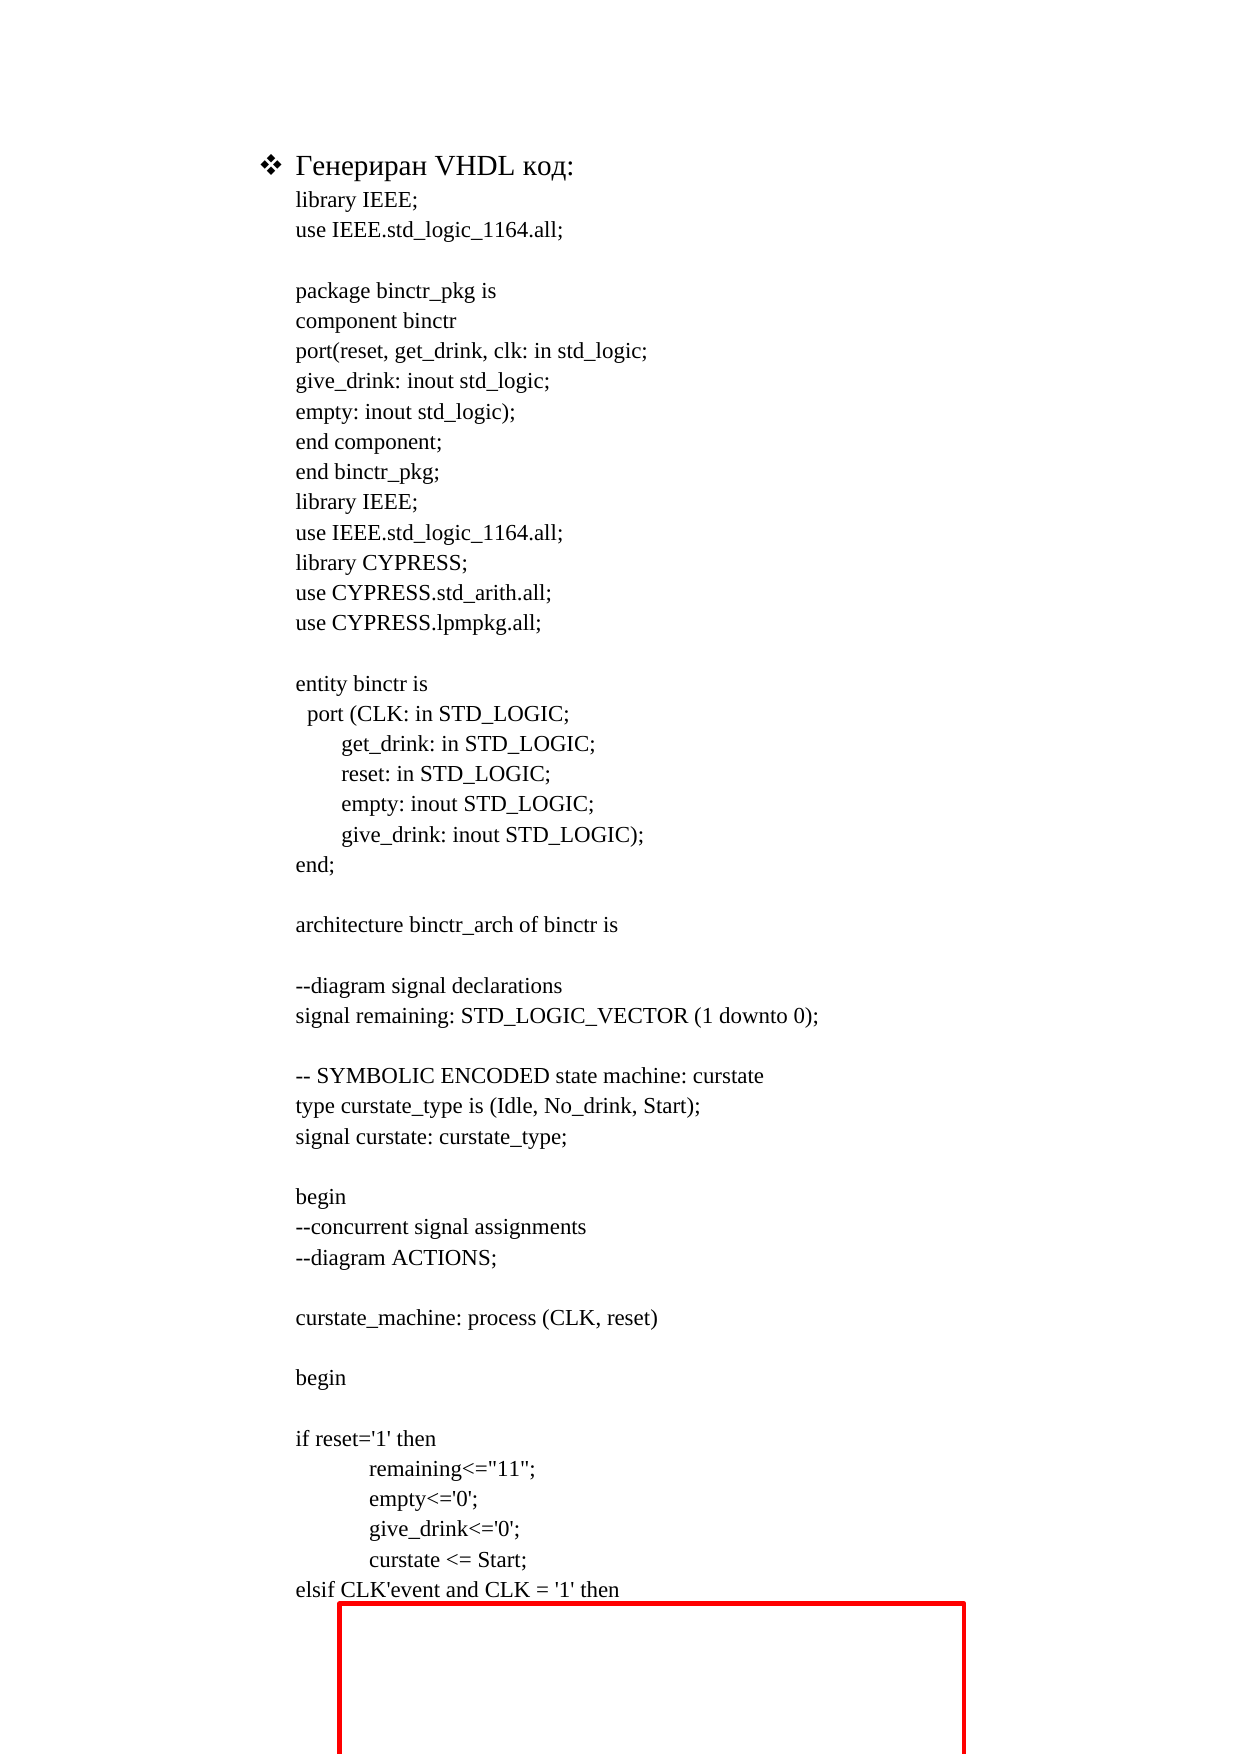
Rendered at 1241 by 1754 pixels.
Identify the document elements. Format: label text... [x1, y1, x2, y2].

list --diagram ACTIONS; [295, 1243, 1093, 1270]
list use CYPRESS.std_arith.all; [295, 579, 1093, 605]
list use IEEE.std_logic_1164.all; [295, 518, 1093, 545]
list give_drink<='0'; [295, 1515, 1093, 1542]
list port (CLK: in STD_LOGIC; [295, 700, 1093, 726]
list give_drink: inout std_logic; [295, 367, 1093, 394]
list reset: in STD_LOGIC; [295, 760, 1093, 787]
list curstate <= Start; [295, 1546, 1093, 1572]
list architecture binctr_arch of binctr is [295, 911, 1093, 938]
list begin [295, 1183, 1093, 1209]
list empty<='0'; [295, 1485, 1093, 1512]
list library CYPRESS; [295, 549, 1093, 575]
list library IEEE; [295, 488, 1093, 515]
list -- SYMBOLIC ENCODED state machine: curstate [295, 1062, 1093, 1089]
list signal remaining: STD_LOGIC_VECTOR (1 downto 0); [295, 1002, 1093, 1028]
list entity binctr is [295, 669, 1093, 696]
list end component; [295, 428, 1093, 454]
list signal curstate: curstate_type; [295, 1123, 1093, 1149]
list --concurrent signal assignments [295, 1213, 1093, 1240]
list end binctr_pkg; [295, 458, 1093, 484]
list Генериран VHDL код: [258, 148, 1093, 181]
list --diagram signal declarations [295, 972, 1093, 998]
list component binctr [295, 307, 1093, 333]
list remaining<="11"; [295, 1455, 1093, 1481]
list empty: inout STD_LOGIC; [295, 790, 1093, 817]
list use CYPRESS.lpmpkg.all; [295, 609, 1093, 636]
list empty: inout std_logic); [295, 398, 1093, 424]
list if reset='1' then [295, 1425, 1093, 1451]
list type curstate_type is (Idle, No_drink, Start); [295, 1092, 1093, 1119]
list package binctr_pkg is [295, 277, 1093, 303]
list curstate_machine: process (CLK, reset) [295, 1304, 1093, 1330]
list end; [295, 851, 1093, 877]
list port(reset, get_drink, clk: in std_logic; [295, 337, 1093, 364]
list give_drink: inout STD_LOGIC); [295, 821, 1093, 847]
list library IEEE; [295, 186, 1093, 213]
list begin [295, 1364, 1093, 1391]
list use IEEE.std_logic_1164.all; [295, 216, 1093, 243]
list elsif CLK'event and CLK = '1' then [295, 1576, 1093, 1602]
list get_drink: in STD_LOGIC; [295, 730, 1093, 756]
